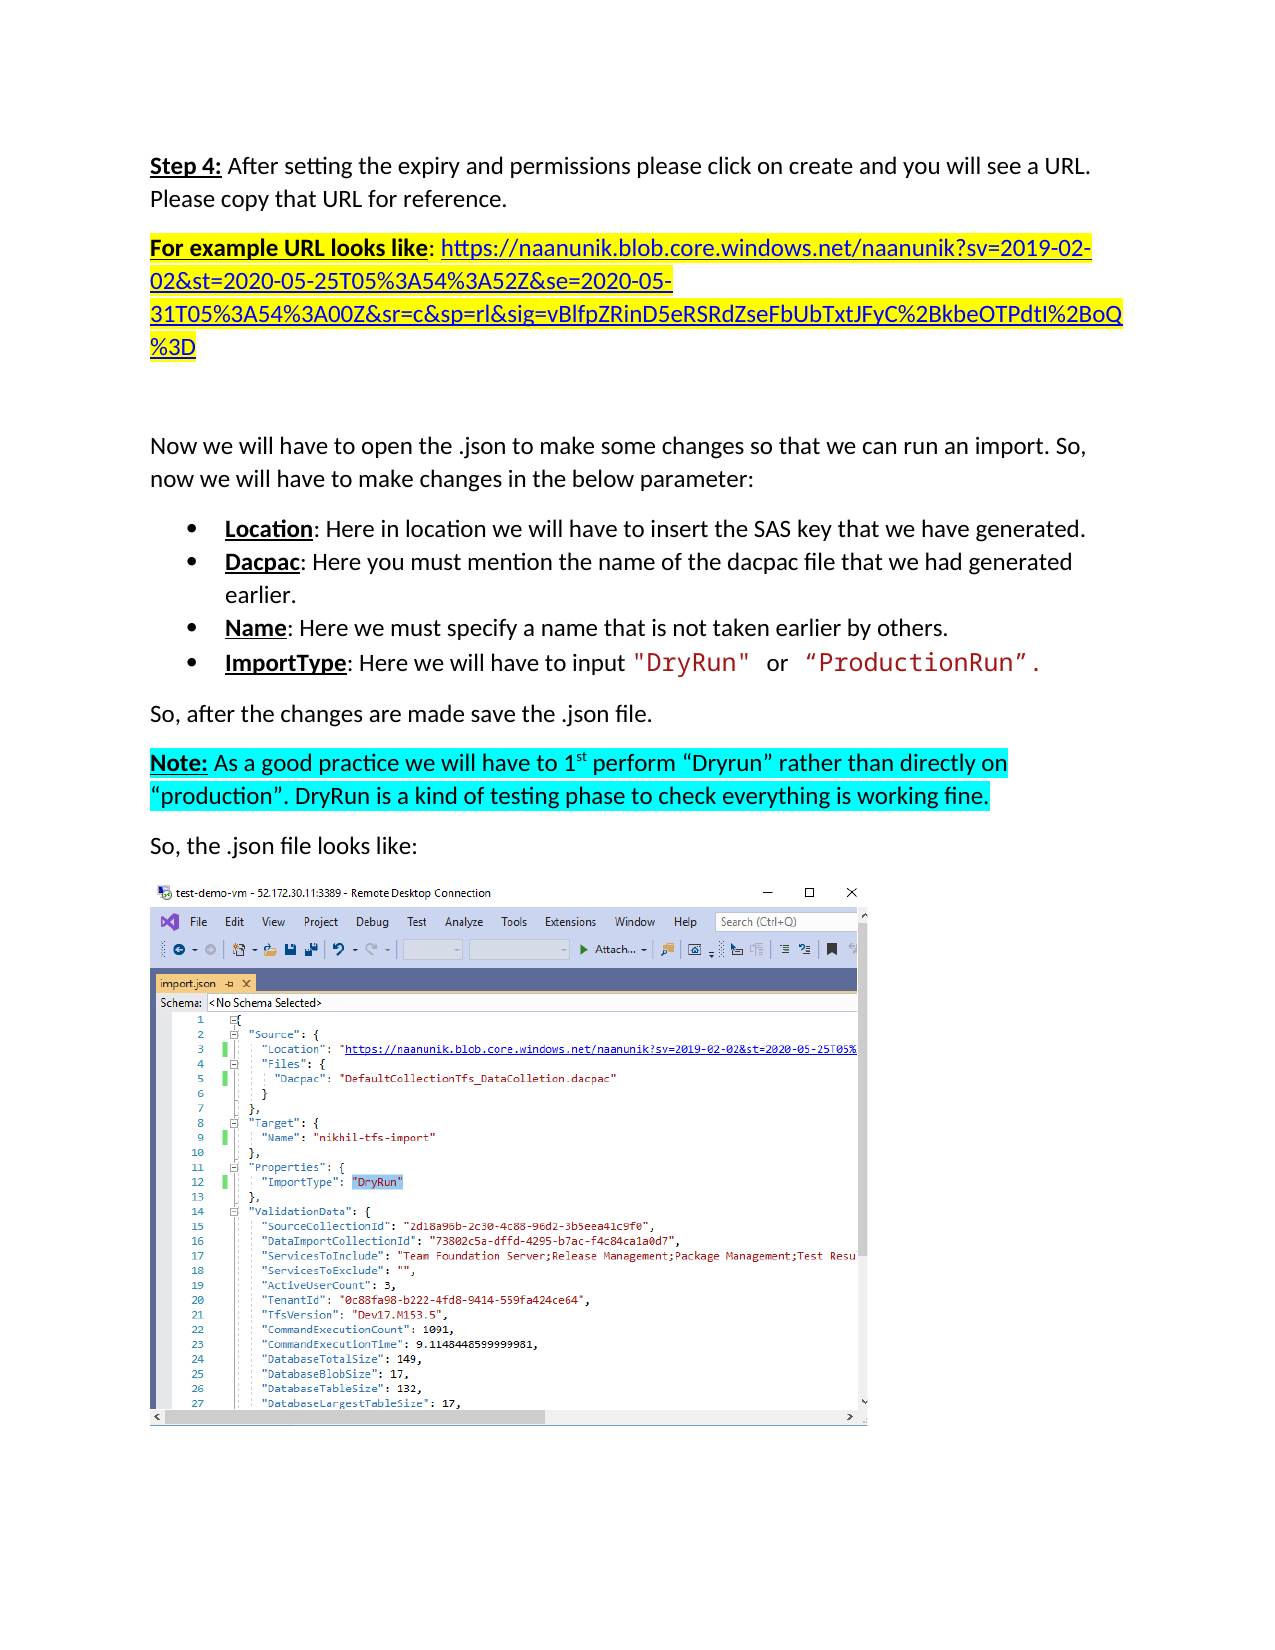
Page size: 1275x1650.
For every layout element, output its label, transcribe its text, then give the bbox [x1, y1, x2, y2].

text Step 4: After setting the expiry and permissions please click on create and you will see a URL. Please copy that URL for reference. [150, 150, 1125, 213]
list Dacpac: Here you must mention the name of the dacpac file that we had generated earlier. [187, 546, 1125, 609]
list ImportType: Here we will have to input "DryRun" or “ProductionRun”. [187, 644, 1125, 679]
list Location: Here in location we will have to insert the SAS key that we have generated. [187, 513, 1125, 543]
text For example URL looks like: https://naanunik.blob.core.windows.net/naanunik?sv=2019-02-02&st=2020-05-25T05%3A54%3A52Z&se=2020-05-31T05%3A54%3A00Z&sr=c&sp=rl&sig=vBlfpZRinD5eRSRdZseFbUbTxtJFyC%2BkbeOTPdtI%2BoQ%3D [150, 232, 1125, 362]
text So, the .json file looks like: [150, 830, 1125, 861]
picture [150, 879, 868, 1426]
text Now we will have to open the .json to make some changes so that we can run an import. So, now we will have to make changes in the below parameter: [150, 430, 1125, 494]
text Note: As a good practice we will have to 1st perform “Dryrun” rather than directly on “production”. DryRun is a kind of testing phase to check everything is working fine. [150, 748, 1125, 811]
list Name: Here we must specify a name that is not taken earlier by others. [187, 612, 1125, 642]
text So, after the changes are made save the .json file. [150, 698, 1125, 728]
